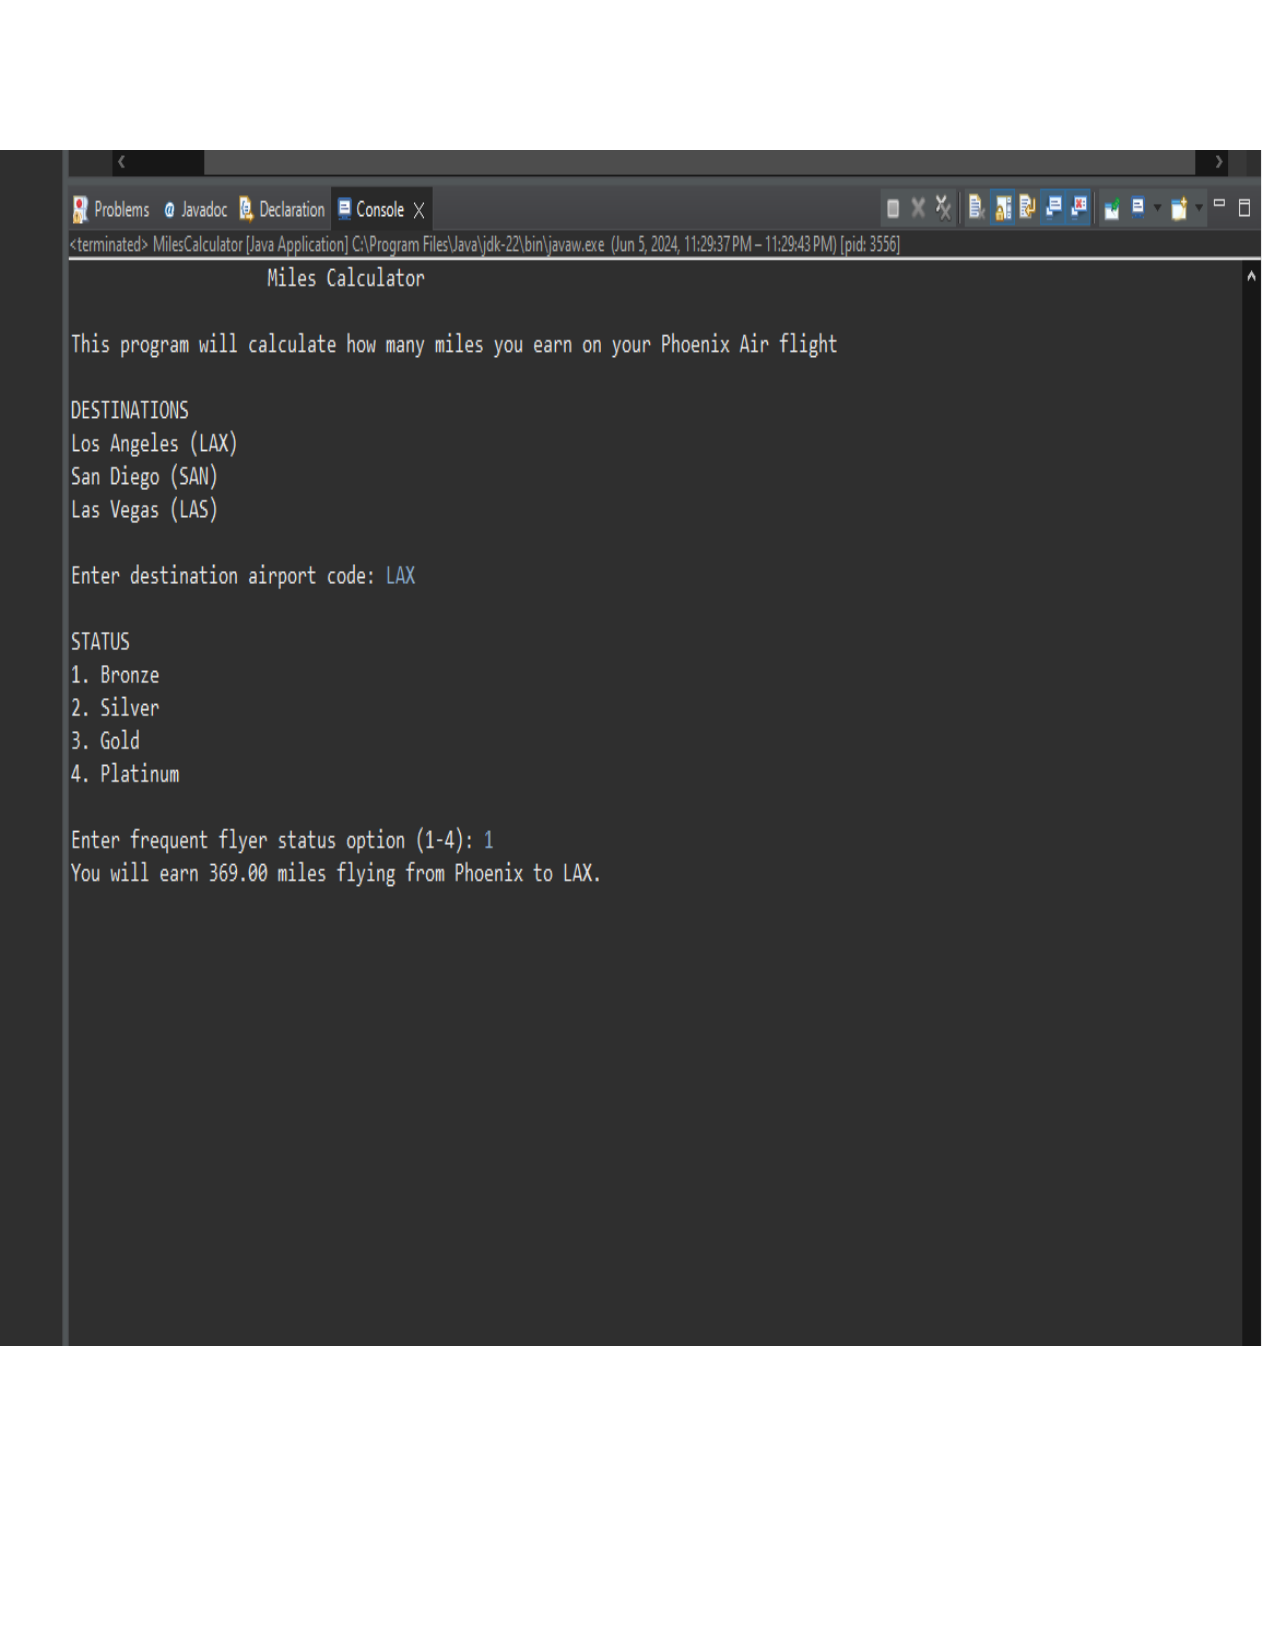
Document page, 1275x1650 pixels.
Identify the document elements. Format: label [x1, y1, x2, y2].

picture [0, 150, 1262, 1346]
